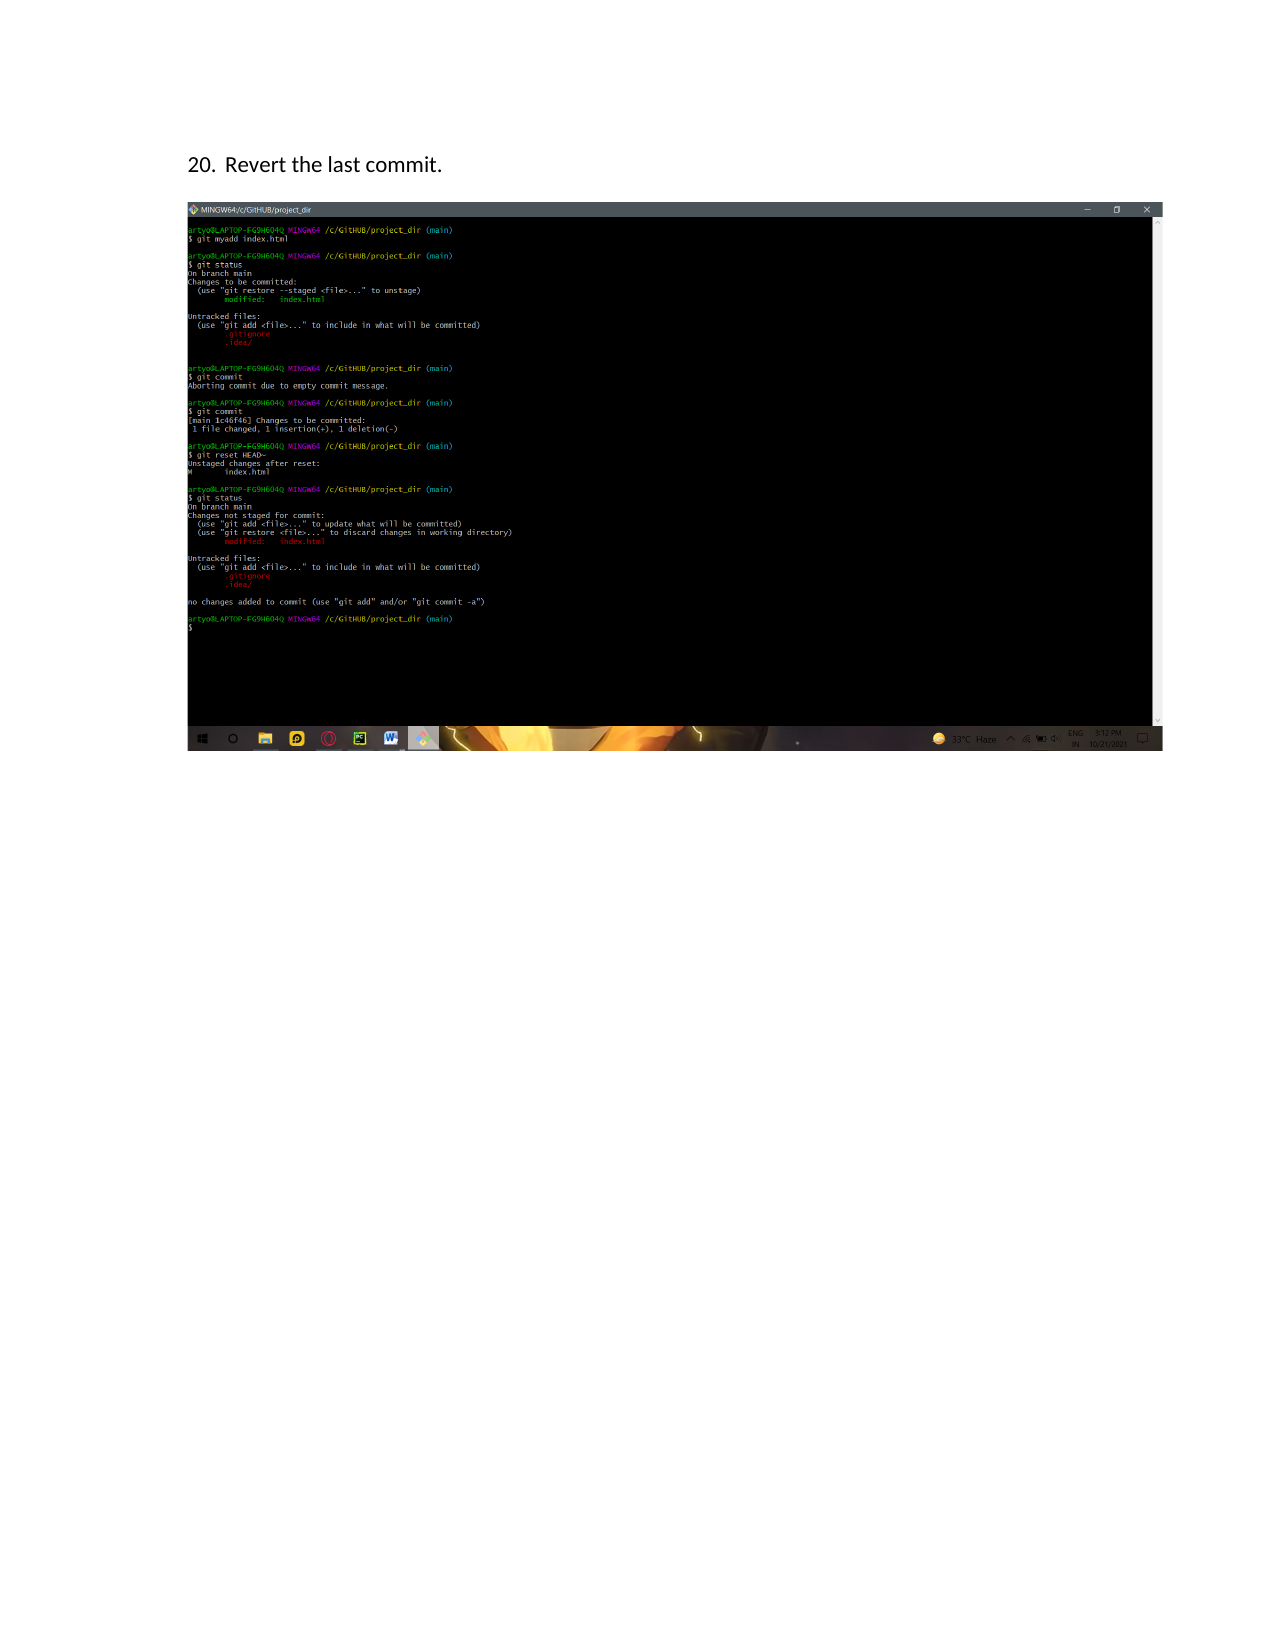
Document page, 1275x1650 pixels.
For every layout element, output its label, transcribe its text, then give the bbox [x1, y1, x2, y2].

list Revert the last commit. [187, 150, 1125, 178]
picture [187, 202, 1163, 751]
